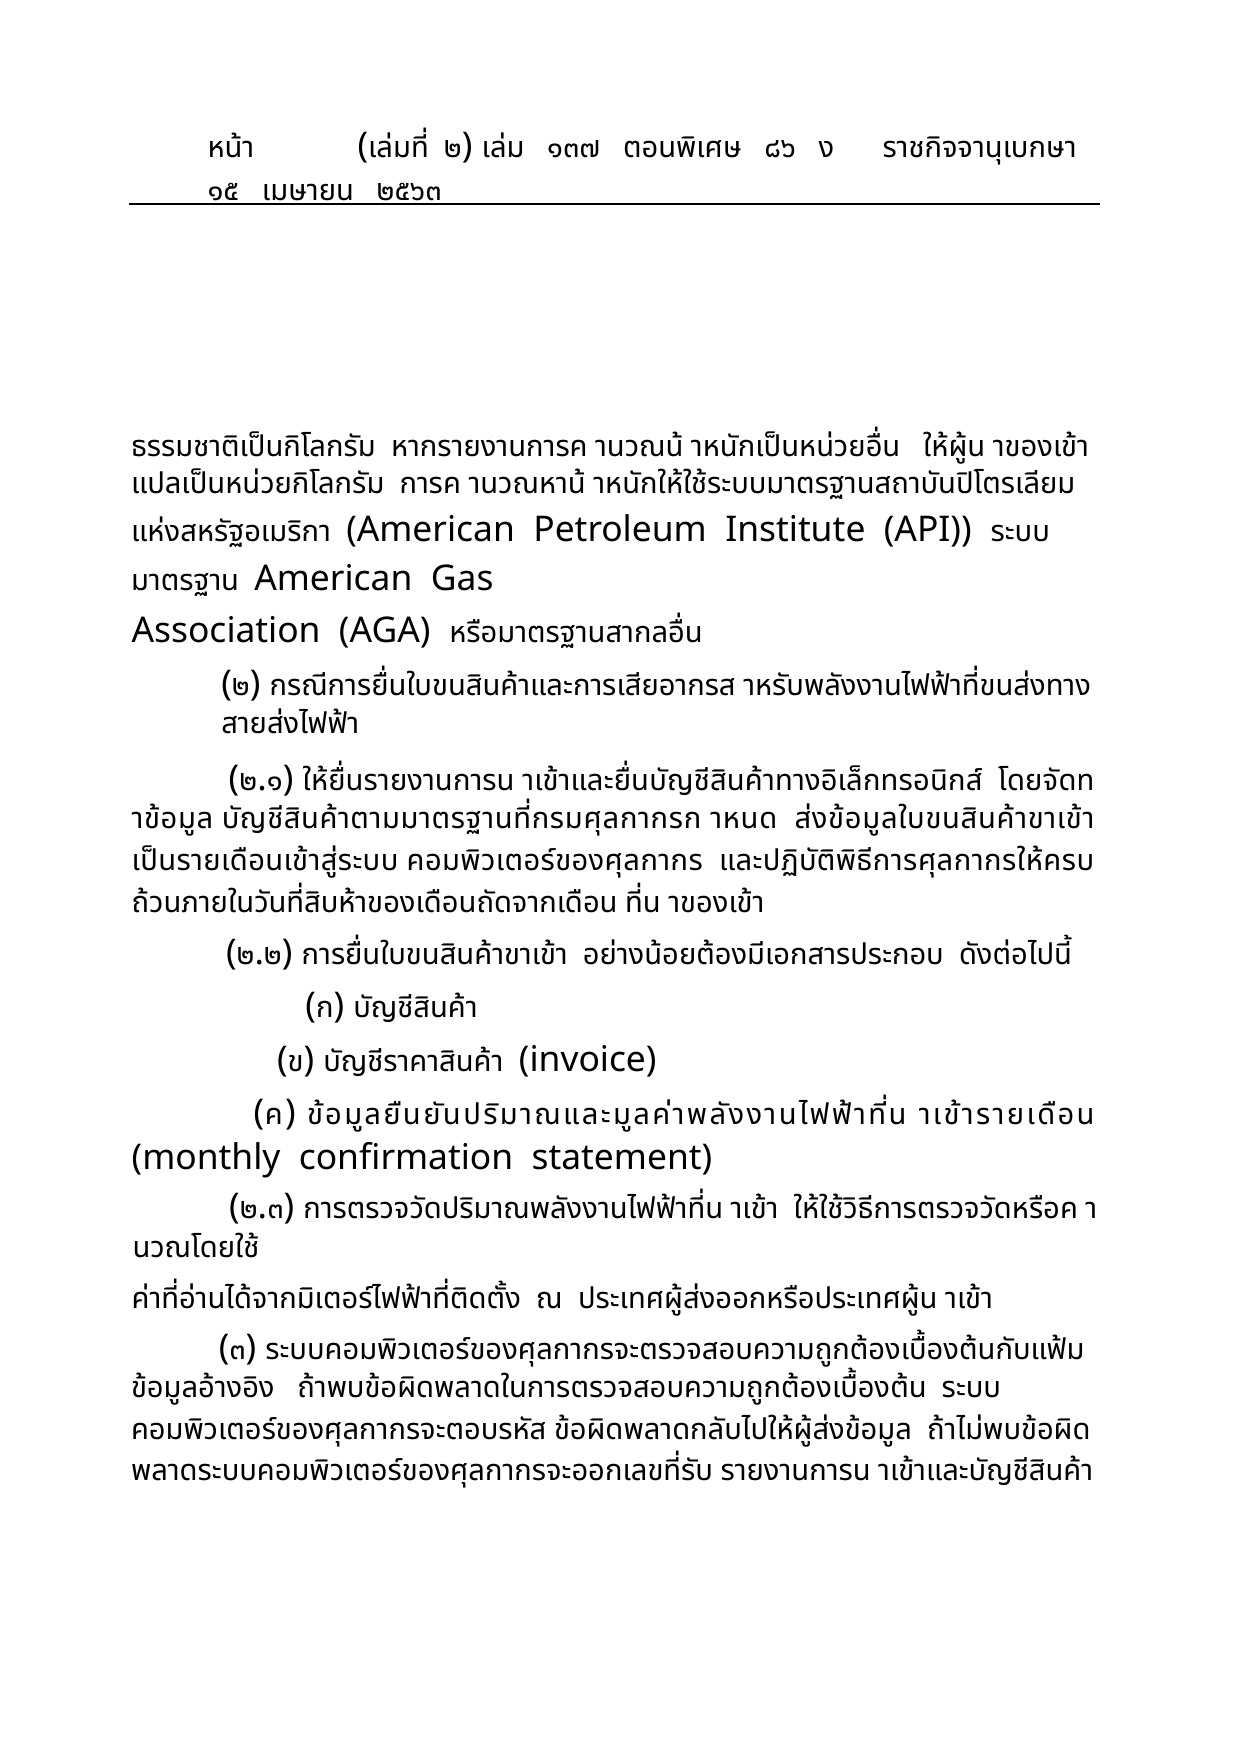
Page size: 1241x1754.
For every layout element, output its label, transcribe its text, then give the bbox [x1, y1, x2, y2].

text (๒) กรณีการยื่นใบขนสินค้าและการเสียอากรส าหรับพลังงานไฟฟ้าที่ขนส่งทางสายส่งไฟฟ้า [221, 657, 1096, 747]
text (ข) บัญชีราคาสินค้า (invoice) [132, 1032, 1098, 1081]
text (ก) บัญชีสินค้า [132, 979, 1098, 1027]
text (ค) ข้อมูลยืนยันปริมาณและมูลค่าพลังงานไฟฟ้าที่น าเข้ารายเดือน (monthly confirmation statement) [131, 1085, 1096, 1179]
text (๒.๑) ให้ยื่นรายงานการน าเข้าและยื่นบัญชีสินค้าทางอิเล็กทรอนิกส์ โดยจัดท าข้อมูล บัญชีสินค้าตามมาตรฐานที่กรมศุลกากรก าหนด ส่งข้อมูลใบขนสินค้าขาเข้าเป็นรายเดือนเข้าสู่ระบบ คอมพิวเตอร์ของศุลกากร และปฏิบัติพิธีการศุลกากรให้ครบถ้วนภายในวันที่สิบห้าของเดือนถัดจากเดือน ที่น าของเข้า [131, 752, 1096, 926]
text (๒.๒) การยื่นใบขนสินค้าขาเข้า อย่างน้อยต้องมีเอกสารประกอบ ดังต่อไปนี้ [132, 926, 1098, 974]
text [131, 424, 1096, 603]
text ค่าที่อ่านได้จากมิเตอร์ไฟฟ้าที่ติดตั้ง ณ ประเทศผู้ส่งออกหรือประเทศผู้น าเข้า [131, 1275, 1096, 1317]
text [131, 1321, 1096, 1494]
text (๒.๓) การตรวจวัดปริมาณพลังงานไฟฟ้าที่น าเข้า ให้ใช้วิธีการตรวจวัดหรือค านวณโดยใช้ [132, 1180, 1098, 1270]
text Association (AGA) หรือมาตรฐานสากลอื่น [131, 603, 1096, 652]
